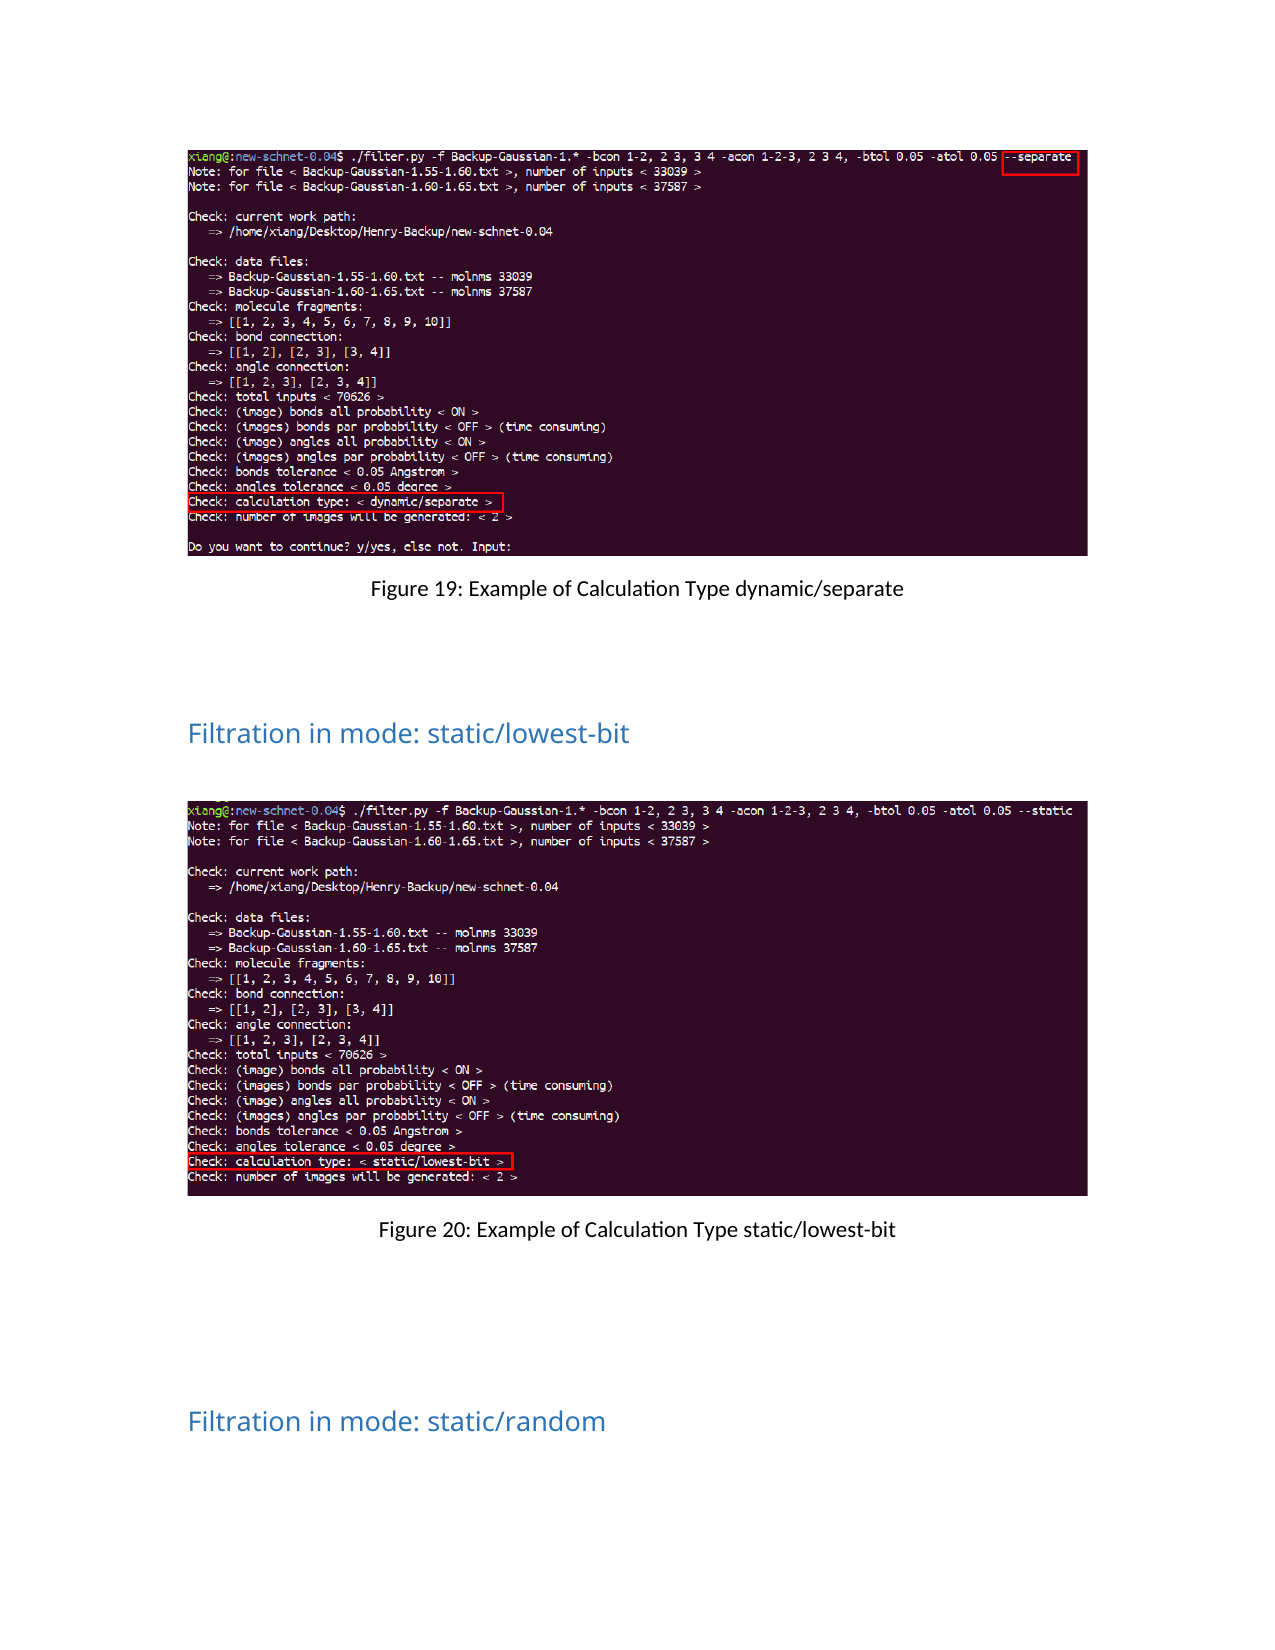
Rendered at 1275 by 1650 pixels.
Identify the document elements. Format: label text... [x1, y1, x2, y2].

picture [187, 801, 1088, 1196]
picture [187, 150, 1088, 556]
subtitle Filtration in mode: static/random [187, 1402, 1087, 1439]
subtitle Filtration in mode: static/lowest-bit [187, 715, 1087, 752]
